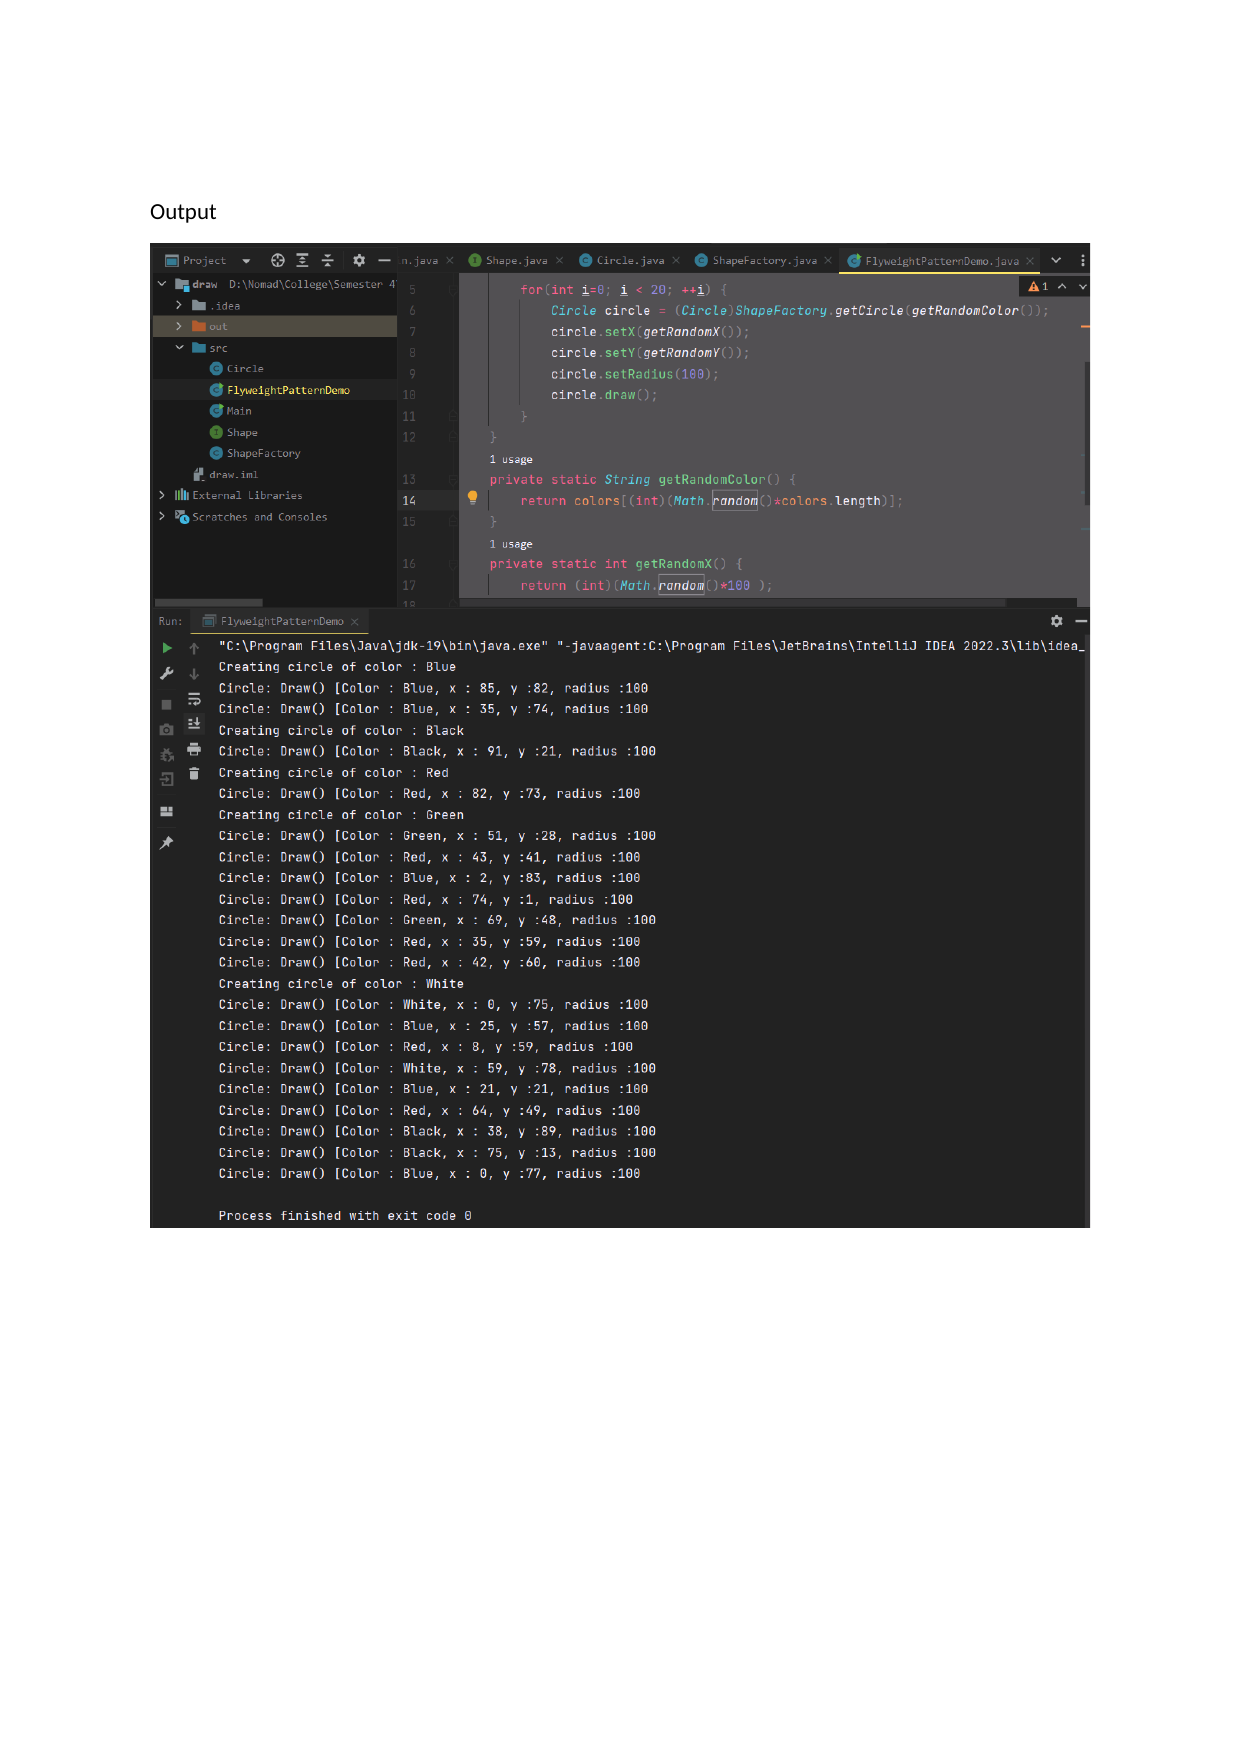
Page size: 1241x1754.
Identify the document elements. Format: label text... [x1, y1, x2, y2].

text Output [150, 197, 1090, 225]
picture [150, 243, 1091, 1228]
